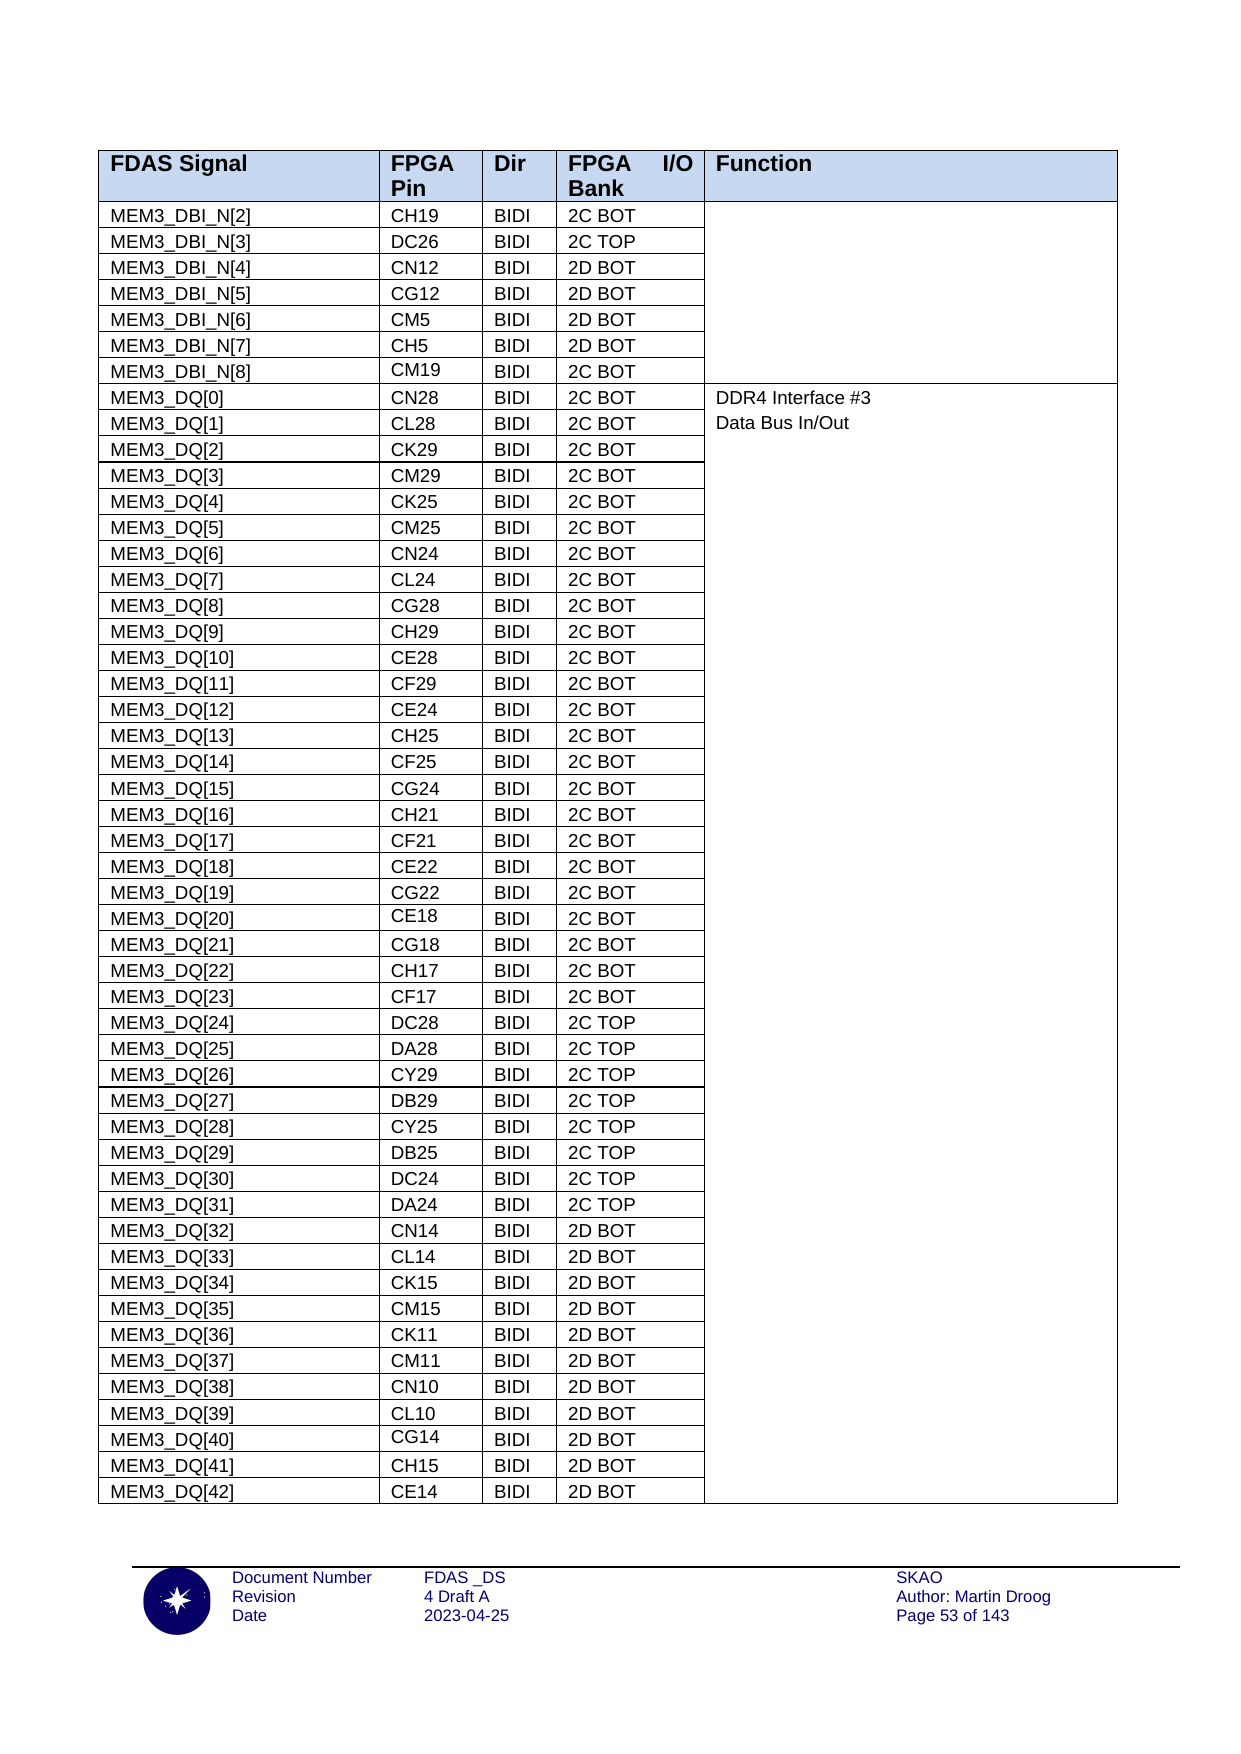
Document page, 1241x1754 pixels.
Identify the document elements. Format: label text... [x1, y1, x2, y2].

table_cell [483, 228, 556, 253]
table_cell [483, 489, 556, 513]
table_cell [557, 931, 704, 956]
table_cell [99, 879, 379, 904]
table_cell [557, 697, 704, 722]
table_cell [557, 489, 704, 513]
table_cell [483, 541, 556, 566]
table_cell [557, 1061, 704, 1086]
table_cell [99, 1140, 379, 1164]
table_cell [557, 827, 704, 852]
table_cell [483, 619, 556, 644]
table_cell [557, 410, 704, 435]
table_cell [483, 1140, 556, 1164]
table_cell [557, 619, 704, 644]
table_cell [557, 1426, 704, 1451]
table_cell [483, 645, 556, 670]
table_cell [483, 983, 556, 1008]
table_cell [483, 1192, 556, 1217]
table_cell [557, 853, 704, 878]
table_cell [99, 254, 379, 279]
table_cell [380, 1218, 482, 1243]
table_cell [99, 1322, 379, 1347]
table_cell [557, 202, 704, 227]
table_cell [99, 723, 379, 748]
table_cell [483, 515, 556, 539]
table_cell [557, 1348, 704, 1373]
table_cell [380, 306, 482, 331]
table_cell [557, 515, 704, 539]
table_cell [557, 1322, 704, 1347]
table_header Dir [483, 151, 556, 201]
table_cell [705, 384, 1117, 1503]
table_header FDAS Signal [99, 151, 379, 201]
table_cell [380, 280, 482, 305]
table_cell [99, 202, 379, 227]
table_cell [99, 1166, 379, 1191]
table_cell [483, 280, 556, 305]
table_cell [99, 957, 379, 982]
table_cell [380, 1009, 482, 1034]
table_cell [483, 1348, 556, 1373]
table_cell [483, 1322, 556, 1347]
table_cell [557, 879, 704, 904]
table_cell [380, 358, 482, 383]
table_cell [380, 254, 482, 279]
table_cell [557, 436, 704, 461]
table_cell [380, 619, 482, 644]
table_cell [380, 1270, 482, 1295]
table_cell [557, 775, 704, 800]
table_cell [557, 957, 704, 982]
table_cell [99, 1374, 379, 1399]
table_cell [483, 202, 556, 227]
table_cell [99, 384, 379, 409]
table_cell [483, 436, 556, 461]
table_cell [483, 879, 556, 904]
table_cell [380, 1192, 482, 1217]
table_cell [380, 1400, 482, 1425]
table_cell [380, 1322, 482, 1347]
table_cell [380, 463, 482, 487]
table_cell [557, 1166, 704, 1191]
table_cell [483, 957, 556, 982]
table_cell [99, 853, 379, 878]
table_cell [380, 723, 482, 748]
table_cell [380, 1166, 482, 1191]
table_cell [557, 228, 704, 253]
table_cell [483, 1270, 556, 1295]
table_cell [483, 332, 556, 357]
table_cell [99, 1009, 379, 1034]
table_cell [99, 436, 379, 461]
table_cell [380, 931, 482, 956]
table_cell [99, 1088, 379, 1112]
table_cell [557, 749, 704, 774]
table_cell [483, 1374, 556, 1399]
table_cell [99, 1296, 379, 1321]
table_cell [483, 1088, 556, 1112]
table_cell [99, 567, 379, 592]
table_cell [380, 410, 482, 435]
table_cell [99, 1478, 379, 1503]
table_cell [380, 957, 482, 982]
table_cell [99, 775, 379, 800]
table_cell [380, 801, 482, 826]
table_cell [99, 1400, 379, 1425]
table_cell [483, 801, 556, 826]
table_header FPGA I/O Bank [557, 151, 704, 201]
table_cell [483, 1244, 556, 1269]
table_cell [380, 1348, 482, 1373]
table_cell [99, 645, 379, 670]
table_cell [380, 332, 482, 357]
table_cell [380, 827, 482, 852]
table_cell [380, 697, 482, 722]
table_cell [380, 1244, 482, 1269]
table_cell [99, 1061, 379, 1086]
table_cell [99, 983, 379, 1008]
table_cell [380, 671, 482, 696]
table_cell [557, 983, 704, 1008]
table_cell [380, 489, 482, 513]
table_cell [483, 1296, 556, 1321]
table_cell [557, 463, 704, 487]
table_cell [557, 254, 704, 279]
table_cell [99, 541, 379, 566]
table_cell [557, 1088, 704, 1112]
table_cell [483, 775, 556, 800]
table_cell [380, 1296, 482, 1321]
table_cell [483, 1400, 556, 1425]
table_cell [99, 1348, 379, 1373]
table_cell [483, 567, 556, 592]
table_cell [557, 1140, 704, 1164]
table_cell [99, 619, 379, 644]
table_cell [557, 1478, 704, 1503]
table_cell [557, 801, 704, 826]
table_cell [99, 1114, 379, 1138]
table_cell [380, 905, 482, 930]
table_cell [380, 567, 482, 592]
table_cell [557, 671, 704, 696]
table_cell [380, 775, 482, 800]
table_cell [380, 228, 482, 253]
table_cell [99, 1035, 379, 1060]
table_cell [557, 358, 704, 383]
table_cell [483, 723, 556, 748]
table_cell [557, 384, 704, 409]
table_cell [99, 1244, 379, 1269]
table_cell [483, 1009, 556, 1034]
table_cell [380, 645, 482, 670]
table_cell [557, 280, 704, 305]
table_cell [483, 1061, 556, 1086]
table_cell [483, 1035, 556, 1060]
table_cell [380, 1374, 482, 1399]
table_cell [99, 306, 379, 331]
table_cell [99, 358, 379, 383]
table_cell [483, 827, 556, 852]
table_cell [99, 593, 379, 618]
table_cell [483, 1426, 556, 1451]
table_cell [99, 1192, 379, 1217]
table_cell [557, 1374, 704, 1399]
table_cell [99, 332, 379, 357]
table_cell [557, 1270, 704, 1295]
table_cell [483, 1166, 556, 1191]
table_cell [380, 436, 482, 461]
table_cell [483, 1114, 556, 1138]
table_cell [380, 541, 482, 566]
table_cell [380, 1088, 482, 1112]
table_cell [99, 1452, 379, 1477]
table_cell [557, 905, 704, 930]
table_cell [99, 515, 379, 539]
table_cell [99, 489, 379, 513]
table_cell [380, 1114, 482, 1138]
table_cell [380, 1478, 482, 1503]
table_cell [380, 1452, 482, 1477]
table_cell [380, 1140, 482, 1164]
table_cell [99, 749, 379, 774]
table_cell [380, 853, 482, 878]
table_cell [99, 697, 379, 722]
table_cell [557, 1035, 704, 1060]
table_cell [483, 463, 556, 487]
table_header FPGA Pin [380, 151, 482, 201]
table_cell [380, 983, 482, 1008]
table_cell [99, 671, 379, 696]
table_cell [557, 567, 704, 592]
table_header Function [705, 151, 1117, 201]
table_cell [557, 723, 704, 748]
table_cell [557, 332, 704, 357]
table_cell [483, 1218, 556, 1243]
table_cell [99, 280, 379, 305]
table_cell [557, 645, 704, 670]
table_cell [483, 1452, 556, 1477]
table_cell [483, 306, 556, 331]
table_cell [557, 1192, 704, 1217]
picture [143, 1567, 211, 1635]
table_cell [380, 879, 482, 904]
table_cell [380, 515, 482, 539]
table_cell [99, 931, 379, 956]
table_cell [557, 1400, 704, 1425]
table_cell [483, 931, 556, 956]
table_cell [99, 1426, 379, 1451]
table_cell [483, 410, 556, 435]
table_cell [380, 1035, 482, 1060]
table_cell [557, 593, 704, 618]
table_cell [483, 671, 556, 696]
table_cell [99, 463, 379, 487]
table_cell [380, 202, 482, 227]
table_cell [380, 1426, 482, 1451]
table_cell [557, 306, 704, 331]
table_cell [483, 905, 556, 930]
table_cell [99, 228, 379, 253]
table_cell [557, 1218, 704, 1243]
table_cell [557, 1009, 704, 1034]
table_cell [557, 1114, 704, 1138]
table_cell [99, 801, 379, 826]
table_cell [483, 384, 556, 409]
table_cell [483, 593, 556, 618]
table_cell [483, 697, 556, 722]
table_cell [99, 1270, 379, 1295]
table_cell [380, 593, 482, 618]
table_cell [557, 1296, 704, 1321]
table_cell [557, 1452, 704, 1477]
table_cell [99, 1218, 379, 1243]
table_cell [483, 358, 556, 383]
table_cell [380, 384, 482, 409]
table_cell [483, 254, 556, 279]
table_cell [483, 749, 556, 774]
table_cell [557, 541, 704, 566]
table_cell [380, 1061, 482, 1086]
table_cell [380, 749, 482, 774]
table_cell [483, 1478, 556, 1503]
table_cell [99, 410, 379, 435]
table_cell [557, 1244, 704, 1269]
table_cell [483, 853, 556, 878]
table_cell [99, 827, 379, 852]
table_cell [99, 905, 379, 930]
